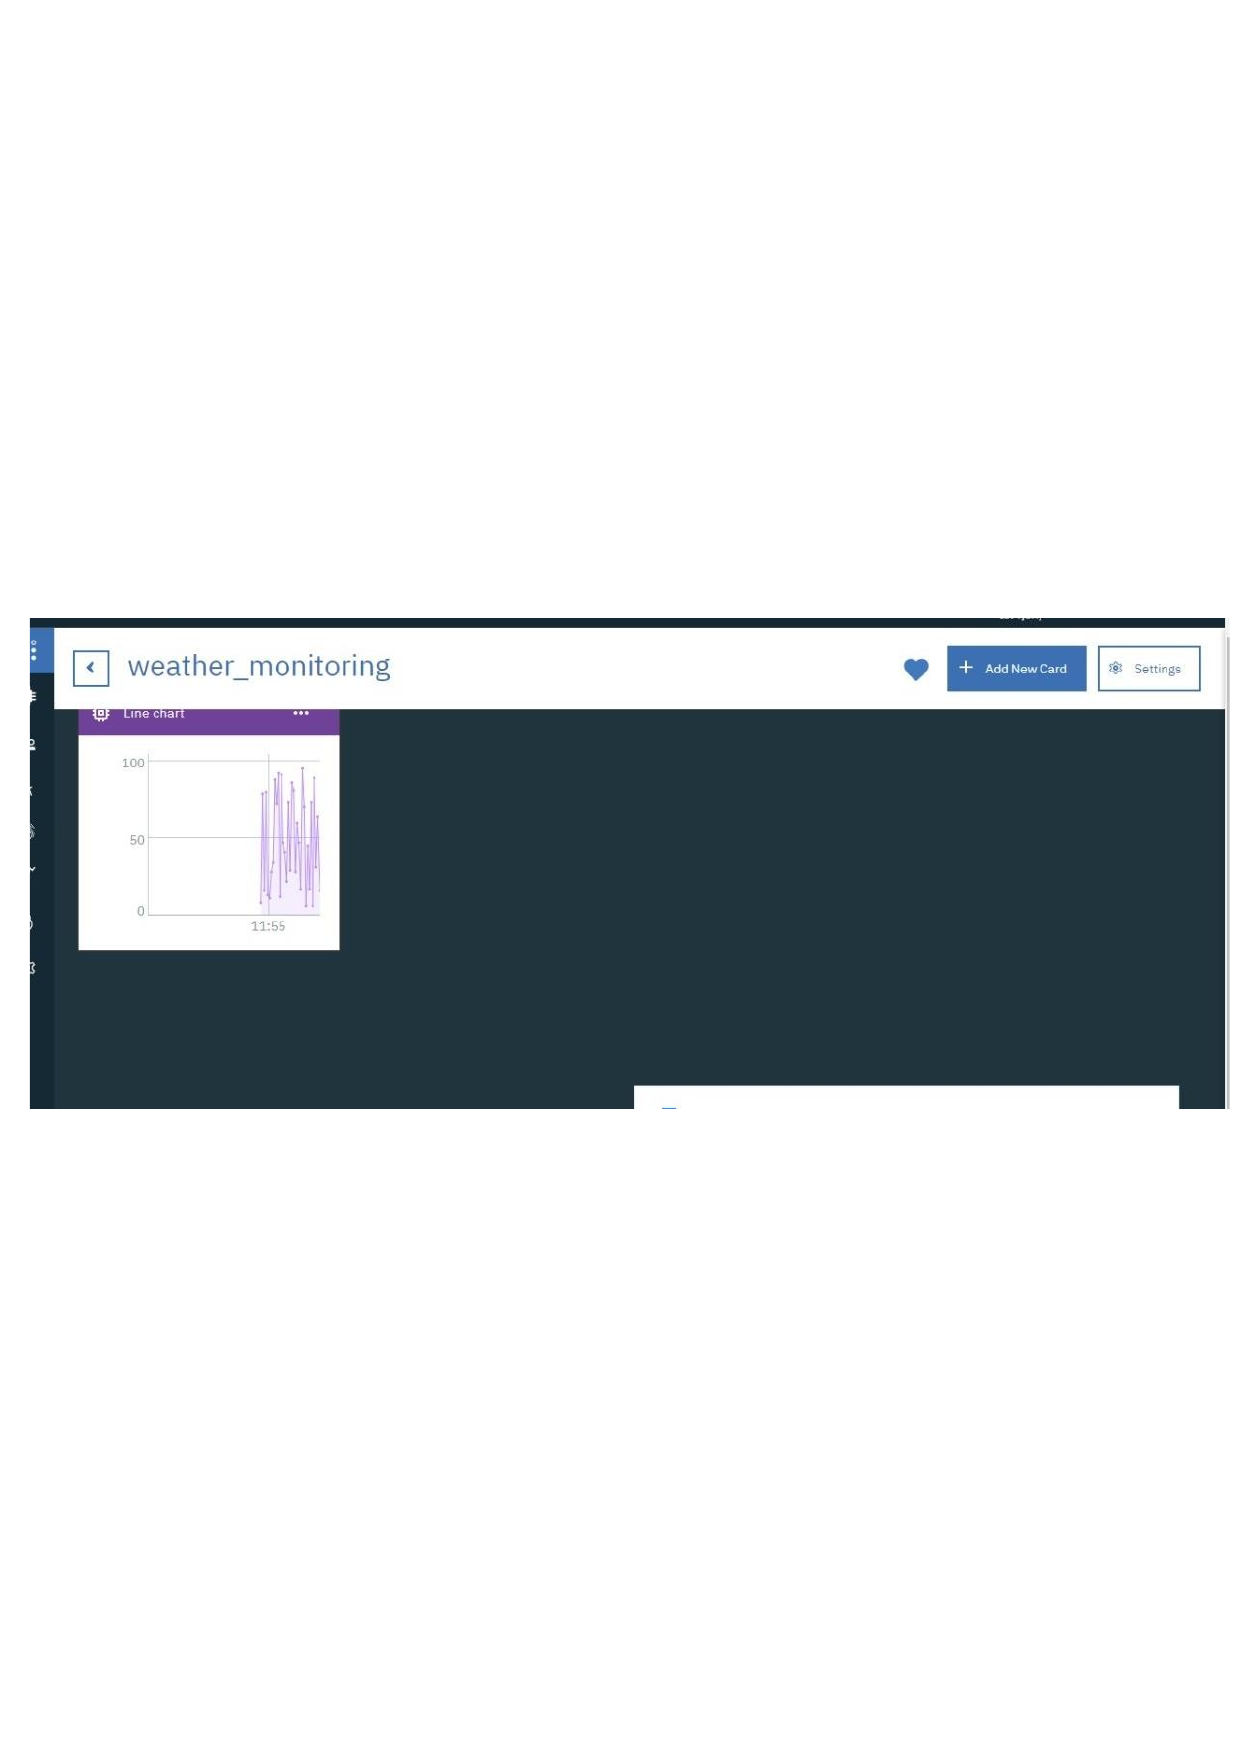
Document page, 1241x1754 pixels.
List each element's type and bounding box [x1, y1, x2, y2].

picture [29, 618, 1230, 1109]
